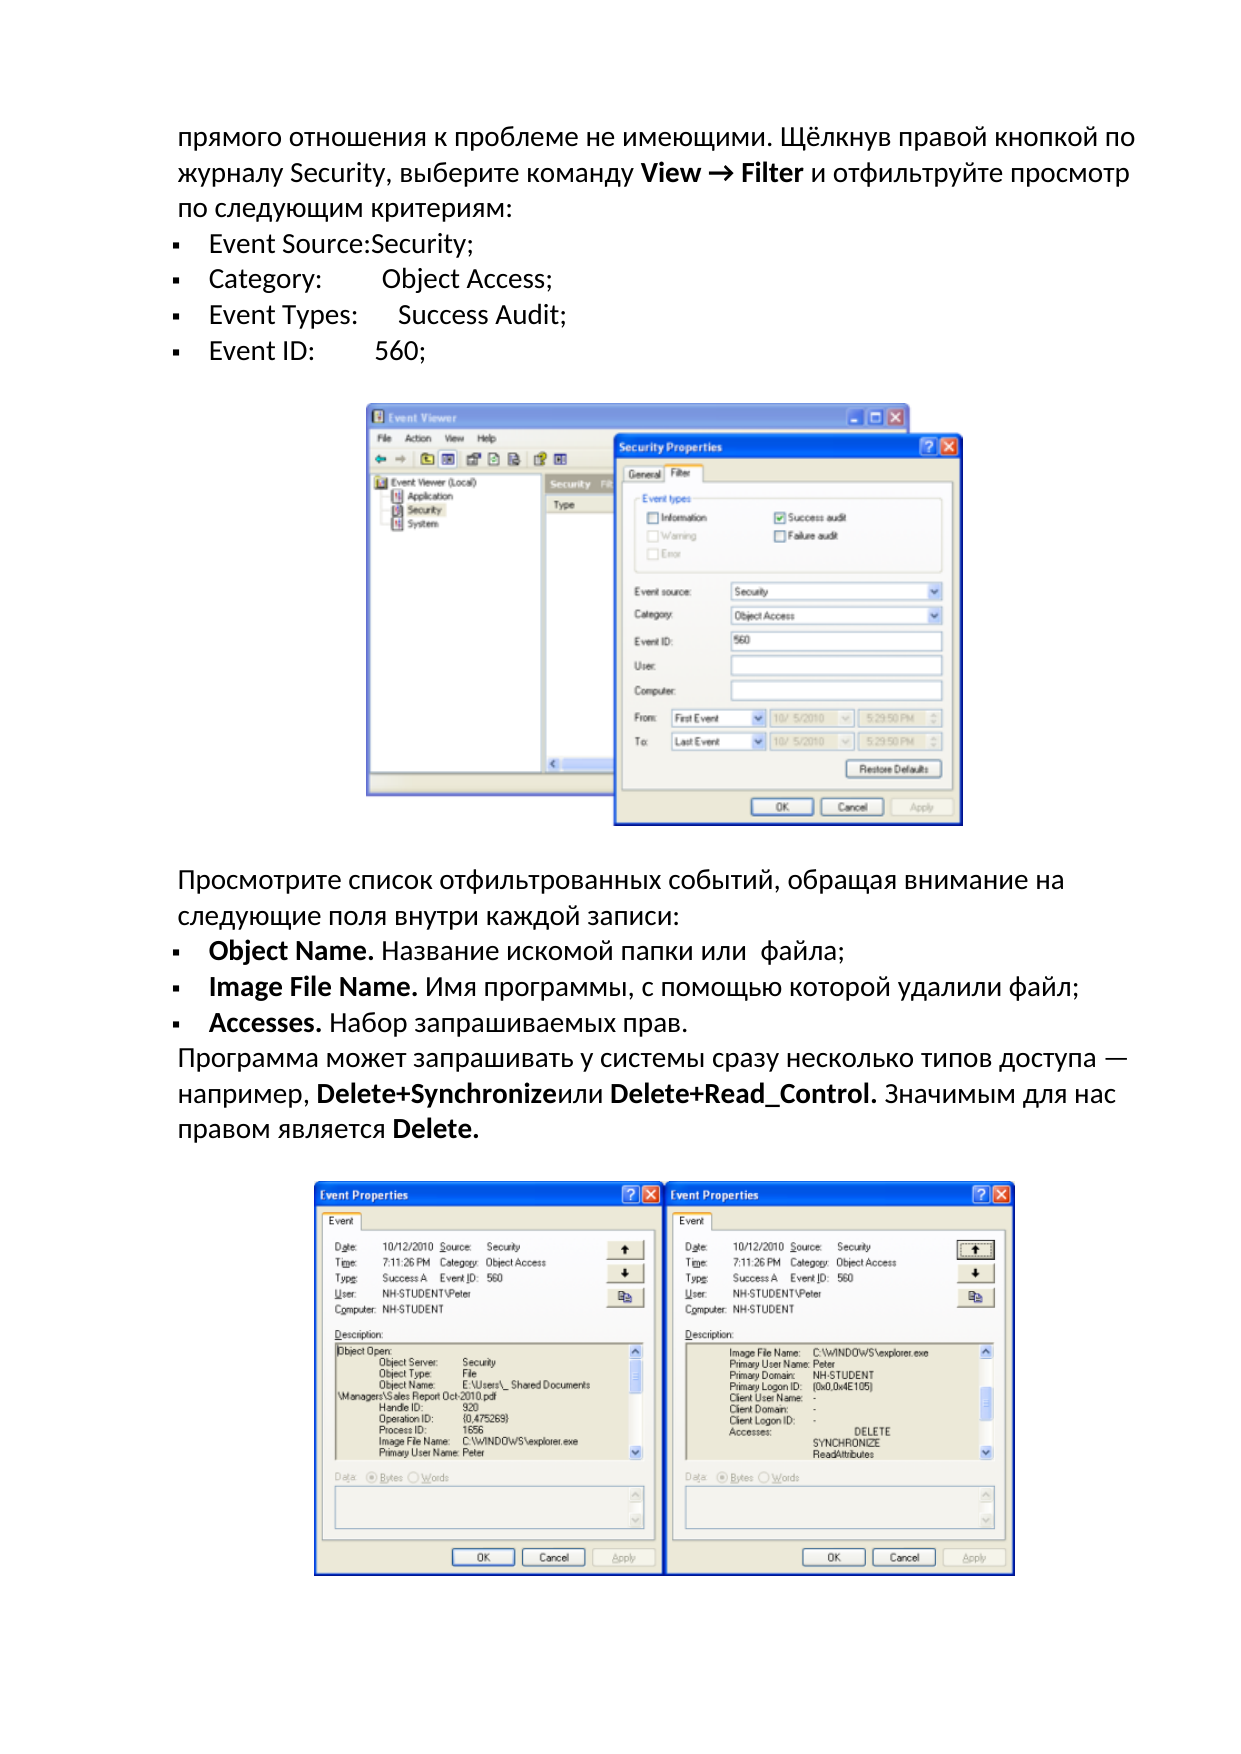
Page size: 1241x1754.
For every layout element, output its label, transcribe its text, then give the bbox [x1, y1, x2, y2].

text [177, 118, 1152, 225]
text Просмотрите список отфильтрованных событий, обращая внимание на следующие поля внутри каждой записи: [177, 861, 1152, 932]
list Object Name. Название искомой папки или файла; [171, 932, 1152, 968]
list Accesses. Набор запрашиваемых прав. [171, 1004, 1152, 1039]
list Event ID: 560; [171, 332, 1152, 367]
picture [314, 1181, 1015, 1576]
picture [366, 403, 963, 826]
list Event Types: Success Audit; [171, 296, 1152, 332]
list Event Source:Security; [171, 225, 1152, 261]
list Category: Object Access; [171, 261, 1152, 296]
list Image File Name. Имя программы, с помощью которой удалили файл; [171, 968, 1152, 1004]
text Программа может запрашивать у системы сразу несколько типов доступа — например, Delete+Synchronizeили Delete+Read_Control. Значимым для нас правом является Delete. [177, 1039, 1152, 1146]
